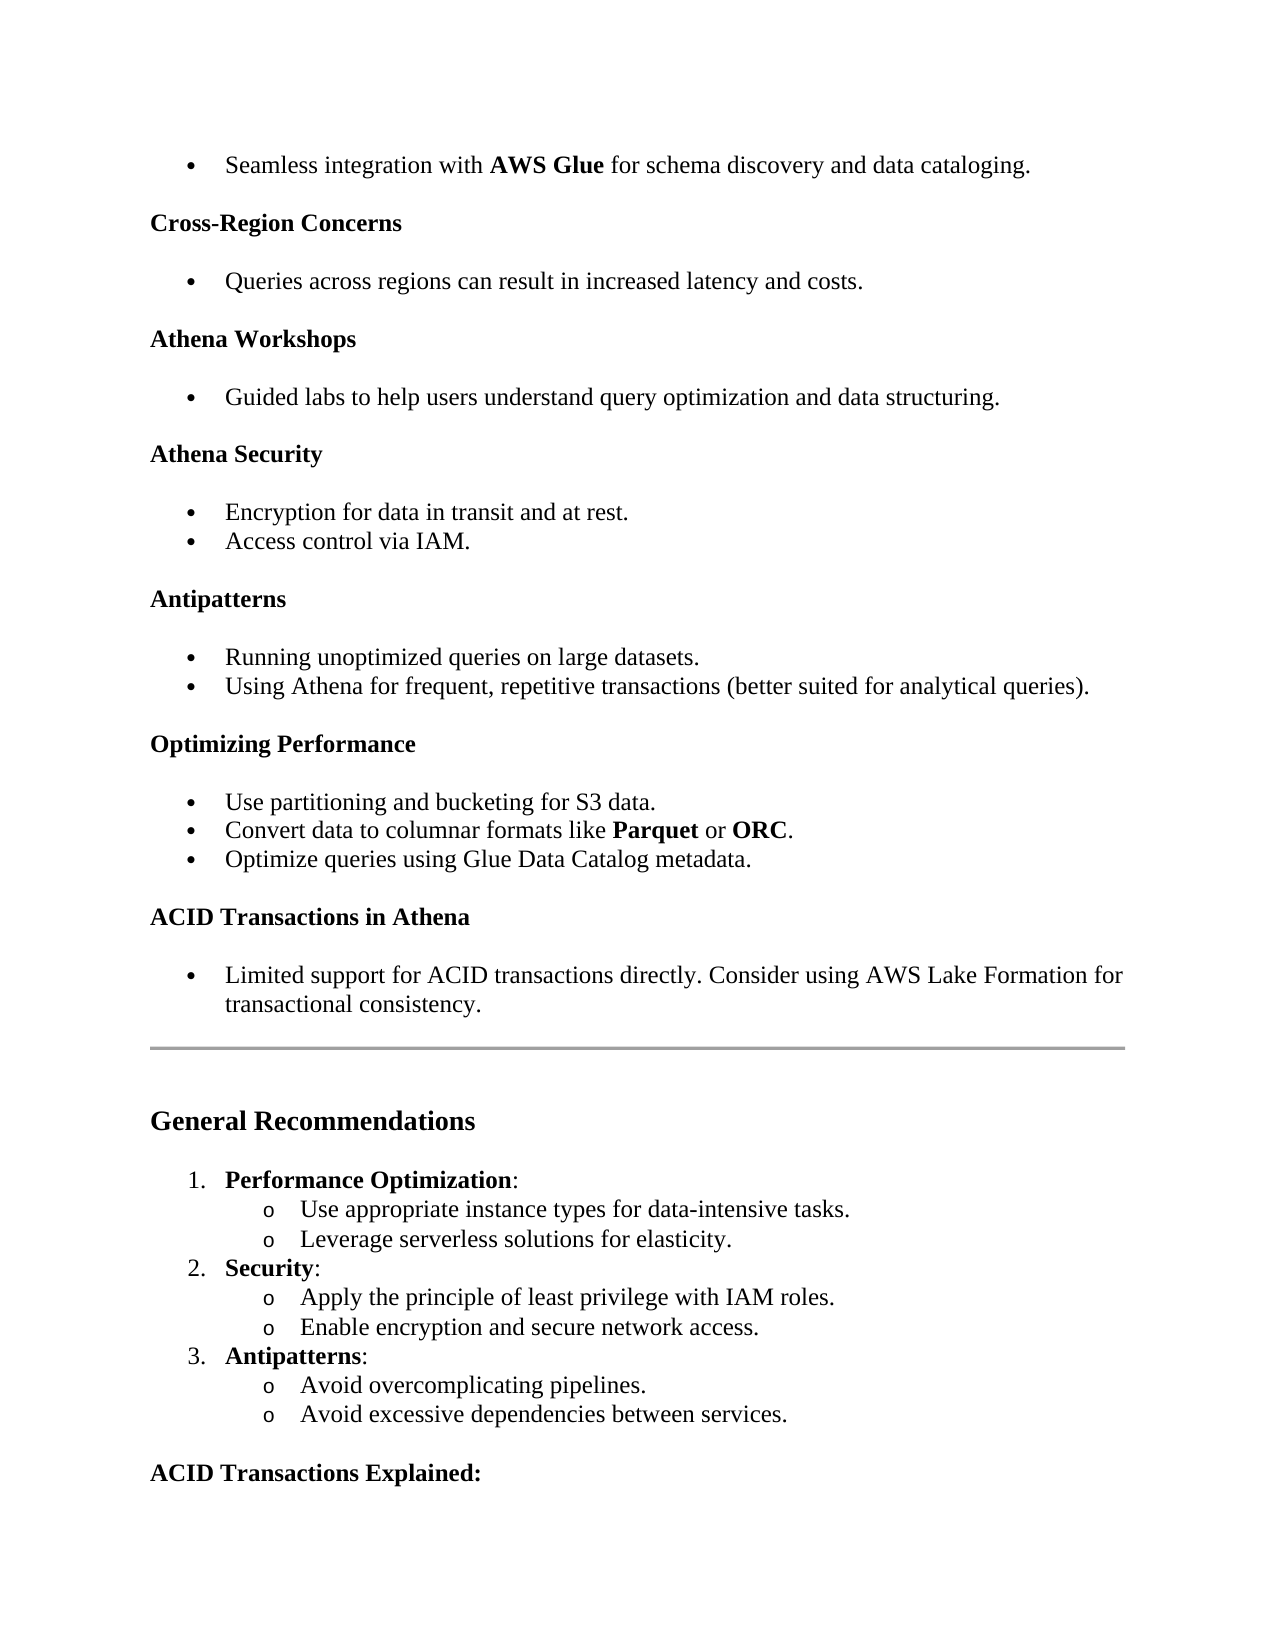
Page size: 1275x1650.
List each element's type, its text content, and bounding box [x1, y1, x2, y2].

list Encryption for data in transit and at rest. [187, 497, 1125, 526]
list Using Athena for frequent, repetitive transactions (better suited for analytical queries). [187, 671, 1125, 699]
list Apply the principle of least privilege with IAM roles. [262, 1282, 1125, 1312]
list Access control via IAM. [187, 526, 1125, 555]
list Queries across regions can result in increased latency and costs. [187, 266, 1125, 294]
text Optimizing Performance [150, 729, 1125, 757]
list Enable encryption and secure network access. [262, 1312, 1125, 1341]
list Seamless integration with AWS Glue for schema discovery and data cataloging. [187, 150, 1125, 179]
text General Recommendations [150, 1104, 1125, 1136]
text ACID Transactions Explained: [150, 1458, 1125, 1487]
text ACID Transactions in Athena [150, 902, 1125, 931]
list Optimize queries using Glue Data Catalog metadata. [187, 844, 1125, 873]
list Antipatterns: [187, 1341, 1125, 1370]
list Avoid overcomplicating pipelines. [262, 1370, 1125, 1399]
text Athena Security [150, 439, 1125, 468]
text Athena Workshops [150, 324, 1125, 352]
list Use appropriate instance types for data-intensive tasks. [262, 1194, 1125, 1224]
list Leverage serverless solutions for elasticity. [262, 1224, 1125, 1253]
list Performance Optimization: [187, 1165, 1125, 1194]
list Use partitioning and bucketing for S3 data. [187, 787, 1125, 815]
text Antipatterns [150, 584, 1125, 613]
list Limited support for ACID transactions directly. Consider using AWS Lake Formation for transactional consistency. [187, 960, 1125, 1017]
text Cross-Region Concerns [150, 208, 1125, 237]
list Avoid excessive dependencies between services. [262, 1399, 1125, 1429]
list Security: [187, 1253, 1125, 1282]
list Running unoptimized queries on large datasets. [187, 642, 1125, 671]
list Convert data to columnar formats like Parquet or ORC. [187, 815, 1125, 844]
list Guided labs to help users understand query optimization and data structuring. [187, 382, 1125, 410]
